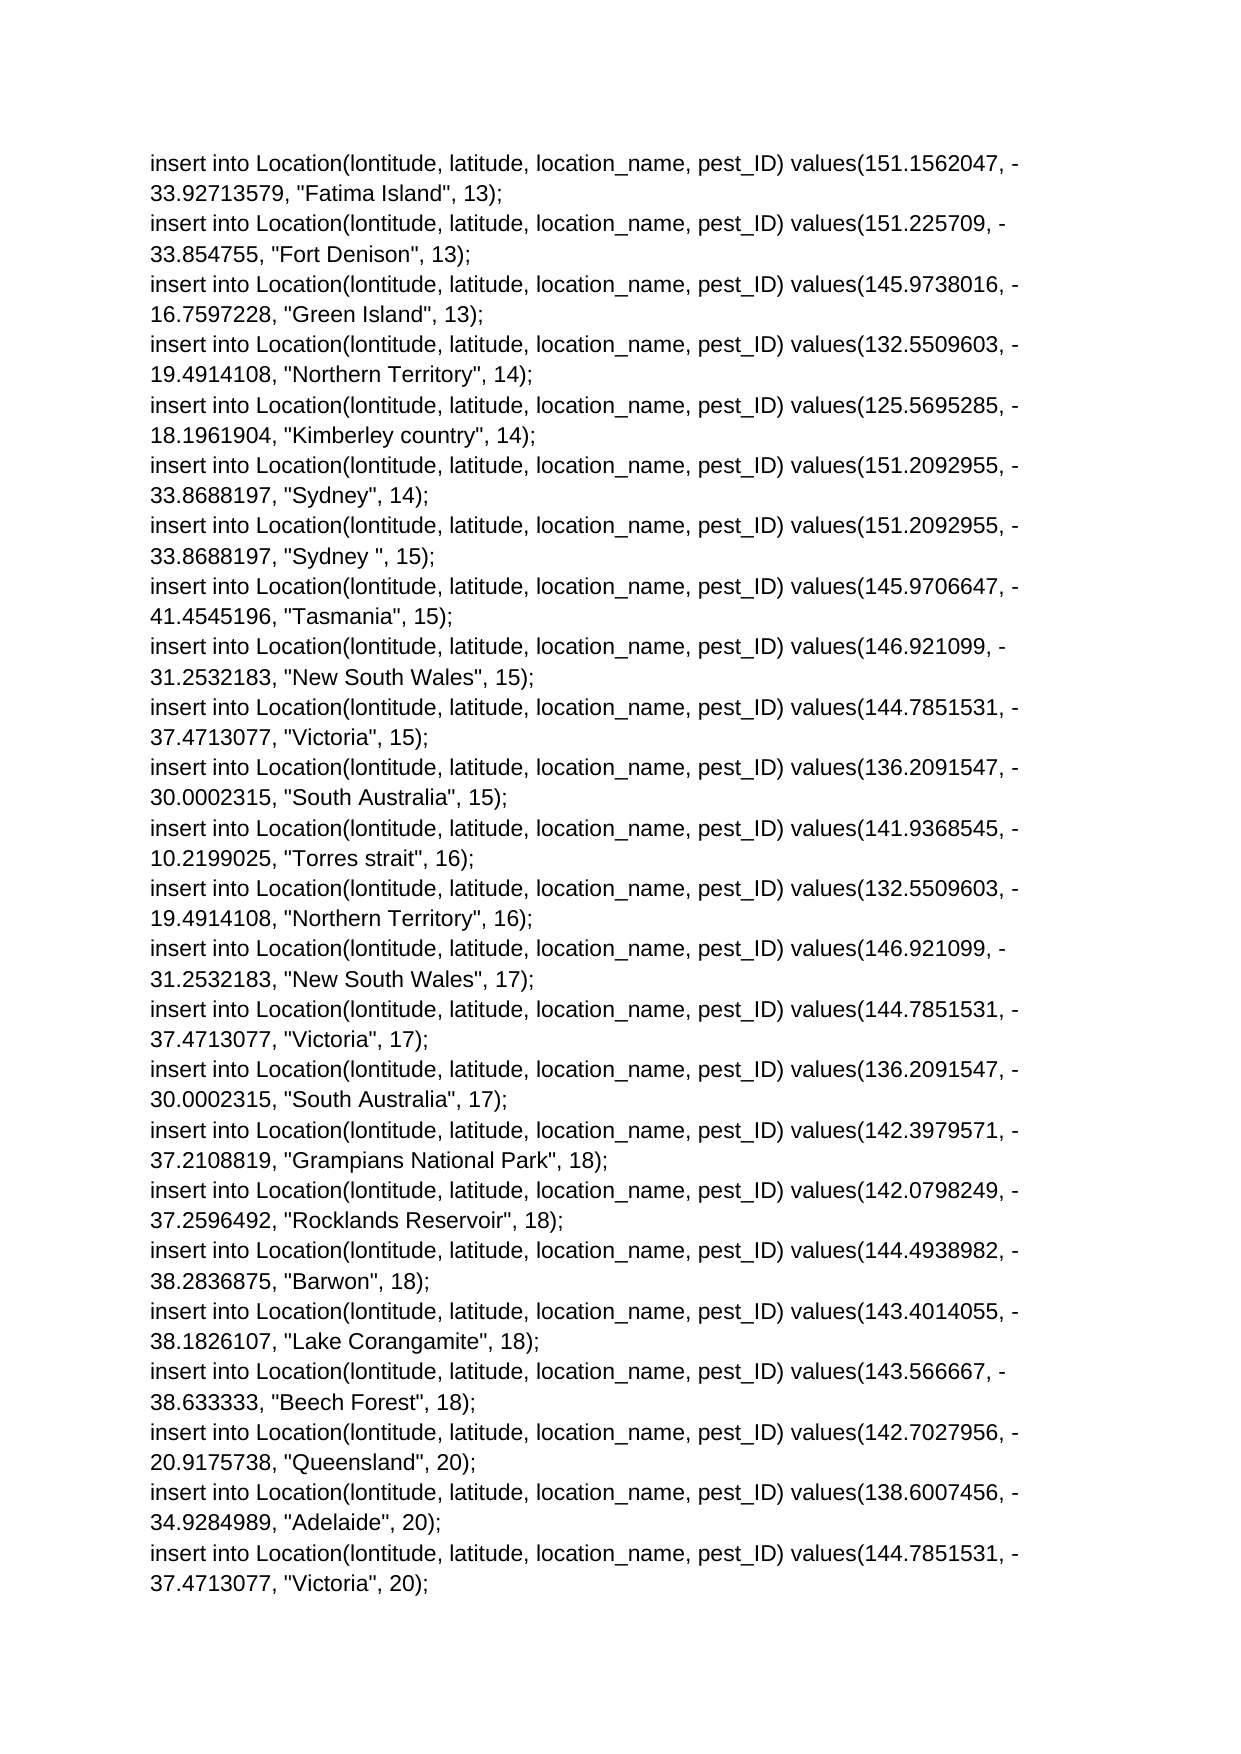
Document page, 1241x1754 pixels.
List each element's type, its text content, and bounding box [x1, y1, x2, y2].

text insert into Location(lontitude, latitude, location_name, pest_ID) values(142.3979571, -37.2108819, "Grampians National Park", 18); [150, 1117, 1090, 1173]
text insert into Location(lontitude, latitude, location_name, pest_ID) values(145.9738016, -16.7597228, "Green Island", 13); [150, 271, 1090, 327]
text insert into Location(lontitude, latitude, location_name, pest_ID) values(145.9706647, -41.4545196, "Tasmania", 15); [150, 573, 1090, 629]
text insert into Location(lontitude, latitude, location_name, pest_ID) values(142.0798249, -37.2596492, "Rocklands Reservoir", 18); [150, 1177, 1090, 1234]
text insert into Location(lontitude, latitude, location_name, pest_ID) values(146.921099, -31.2532183, "New South Wales", 17); [150, 935, 1090, 992]
text insert into Location(lontitude, latitude, location_name, pest_ID) values(132.5509603, -19.4914108, "Northern Territory", 16); [150, 875, 1090, 932]
text insert into Location(lontitude, latitude, location_name, pest_ID) values(136.2091547, -30.0002315, "South Australia", 17); [150, 1056, 1090, 1113]
text insert into Location(lontitude, latitude, location_name, pest_ID) values(125.5695285, -18.1961904, "Kimberley country", 14); [150, 392, 1090, 448]
text insert into Location(lontitude, latitude, location_name, pest_ID) values(151.2092955, -33.8688197, "Sydney ", 15); [150, 512, 1090, 569]
text insert into Location(lontitude, latitude, location_name, pest_ID) values(144.4938982, -38.2836875, "Barwon", 18); [150, 1237, 1090, 1294]
text insert into Location(lontitude, latitude, location_name, pest_ID) values(138.6007456, -34.9284989, "Adelaide", 20); [150, 1479, 1090, 1536]
text insert into Location(lontitude, latitude, location_name, pest_ID) values(144.7851531, -37.4713077, "Victoria", 17); [150, 996, 1090, 1052]
text insert into Location(lontitude, latitude, location_name, pest_ID) values(151.2092955, -33.8688197, "Sydney", 14); [150, 452, 1090, 509]
text insert into Location(lontitude, latitude, location_name, pest_ID) values(151.225709, -33.854755, "Fort Denison", 13); [150, 210, 1090, 267]
text insert into Location(lontitude, latitude, location_name, pest_ID) values(146.921099, -31.2532183, "New South Wales", 15); [150, 633, 1090, 690]
text insert into Location(lontitude, latitude, location_name, pest_ID) values(142.7027956, -20.9175738, "Queensland", 20); [150, 1419, 1090, 1475]
text insert into Location(lontitude, latitude, location_name, pest_ID) values(136.2091547, -30.0002315, "South Australia", 15); [150, 754, 1090, 811]
text insert into Location(lontitude, latitude, location_name, pest_ID) values(144.7851531, -37.4713077, "Victoria", 15); [150, 694, 1090, 750]
text insert into Location(lontitude, latitude, location_name, pest_ID) values(143.566667, -38.633333, "Beech Forest", 18); [150, 1358, 1090, 1415]
text insert into Location(lontitude, latitude, location_name, pest_ID) values(151.1562047, -33.92713579, "Fatima Island", 13); [150, 150, 1090, 207]
text insert into Location(lontitude, latitude, location_name, pest_ID) values(144.7851531, -37.4713077, "Victoria", 20); [150, 1539, 1090, 1596]
text insert into Location(lontitude, latitude, location_name, pest_ID) values(141.9368545, -10.2199025, "Torres strait", 16); [150, 814, 1090, 871]
text insert into Location(lontitude, latitude, location_name, pest_ID) values(132.5509603, -19.4914108, "Northern Territory", 14); [150, 331, 1090, 388]
text insert into Location(lontitude, latitude, location_name, pest_ID) values(143.4014055, -38.1826107, "Lake Corangamite", 18); [150, 1298, 1090, 1354]
